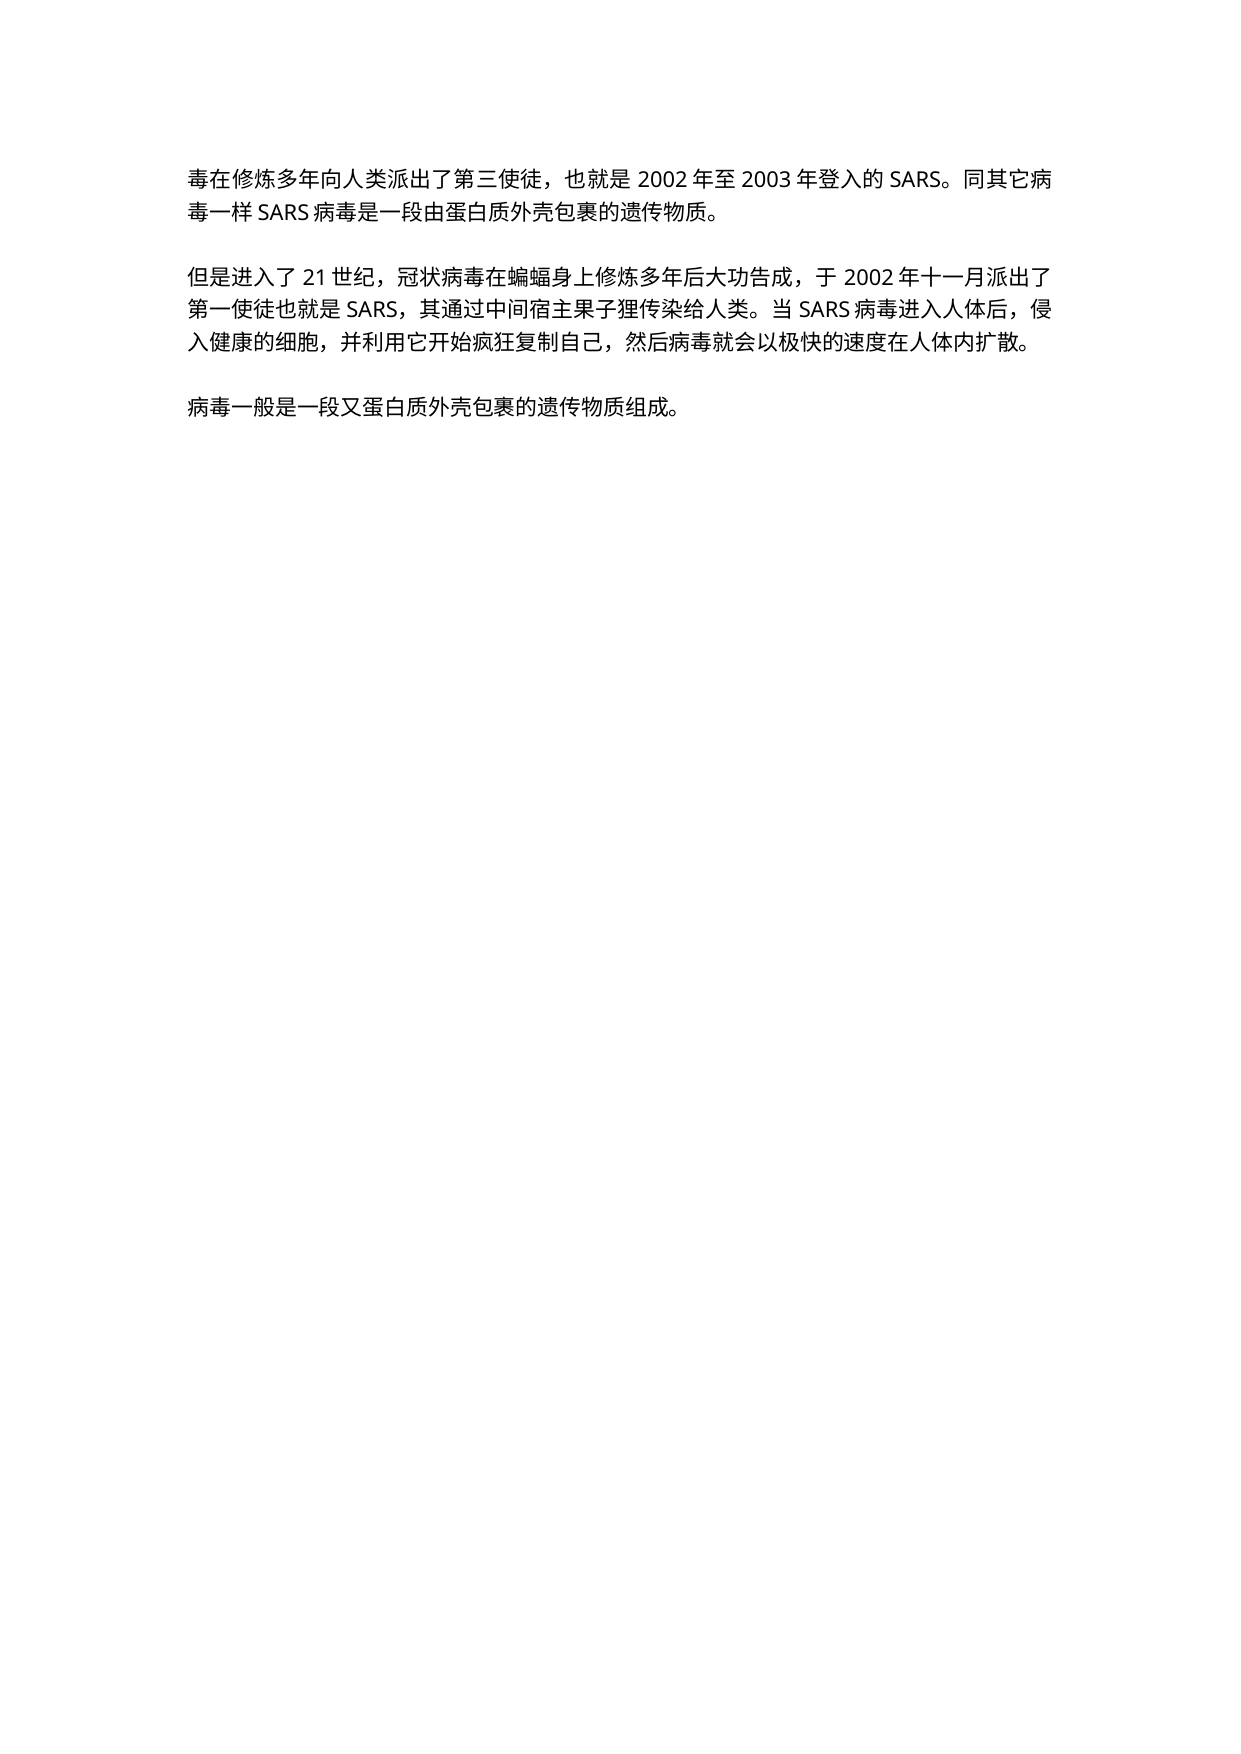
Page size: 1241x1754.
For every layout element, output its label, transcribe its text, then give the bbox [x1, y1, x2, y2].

text 但是进入了21世纪，冠状病毒在蝙蝠身上修炼多年后大功告成，于2002年十一月派出了第一使徒也就是SARS，其通过中间宿主果子狸传染给人类。当SARS病毒进入人体后，侵入健康的细胞，并利用它开始疯狂复制自己，然后病毒就会以极快的速度在人体内扩散。 [187, 259, 1053, 357]
text 病毒一般是一段又蛋白质外壳包裹的遗传物质组成。 [187, 389, 1053, 422]
